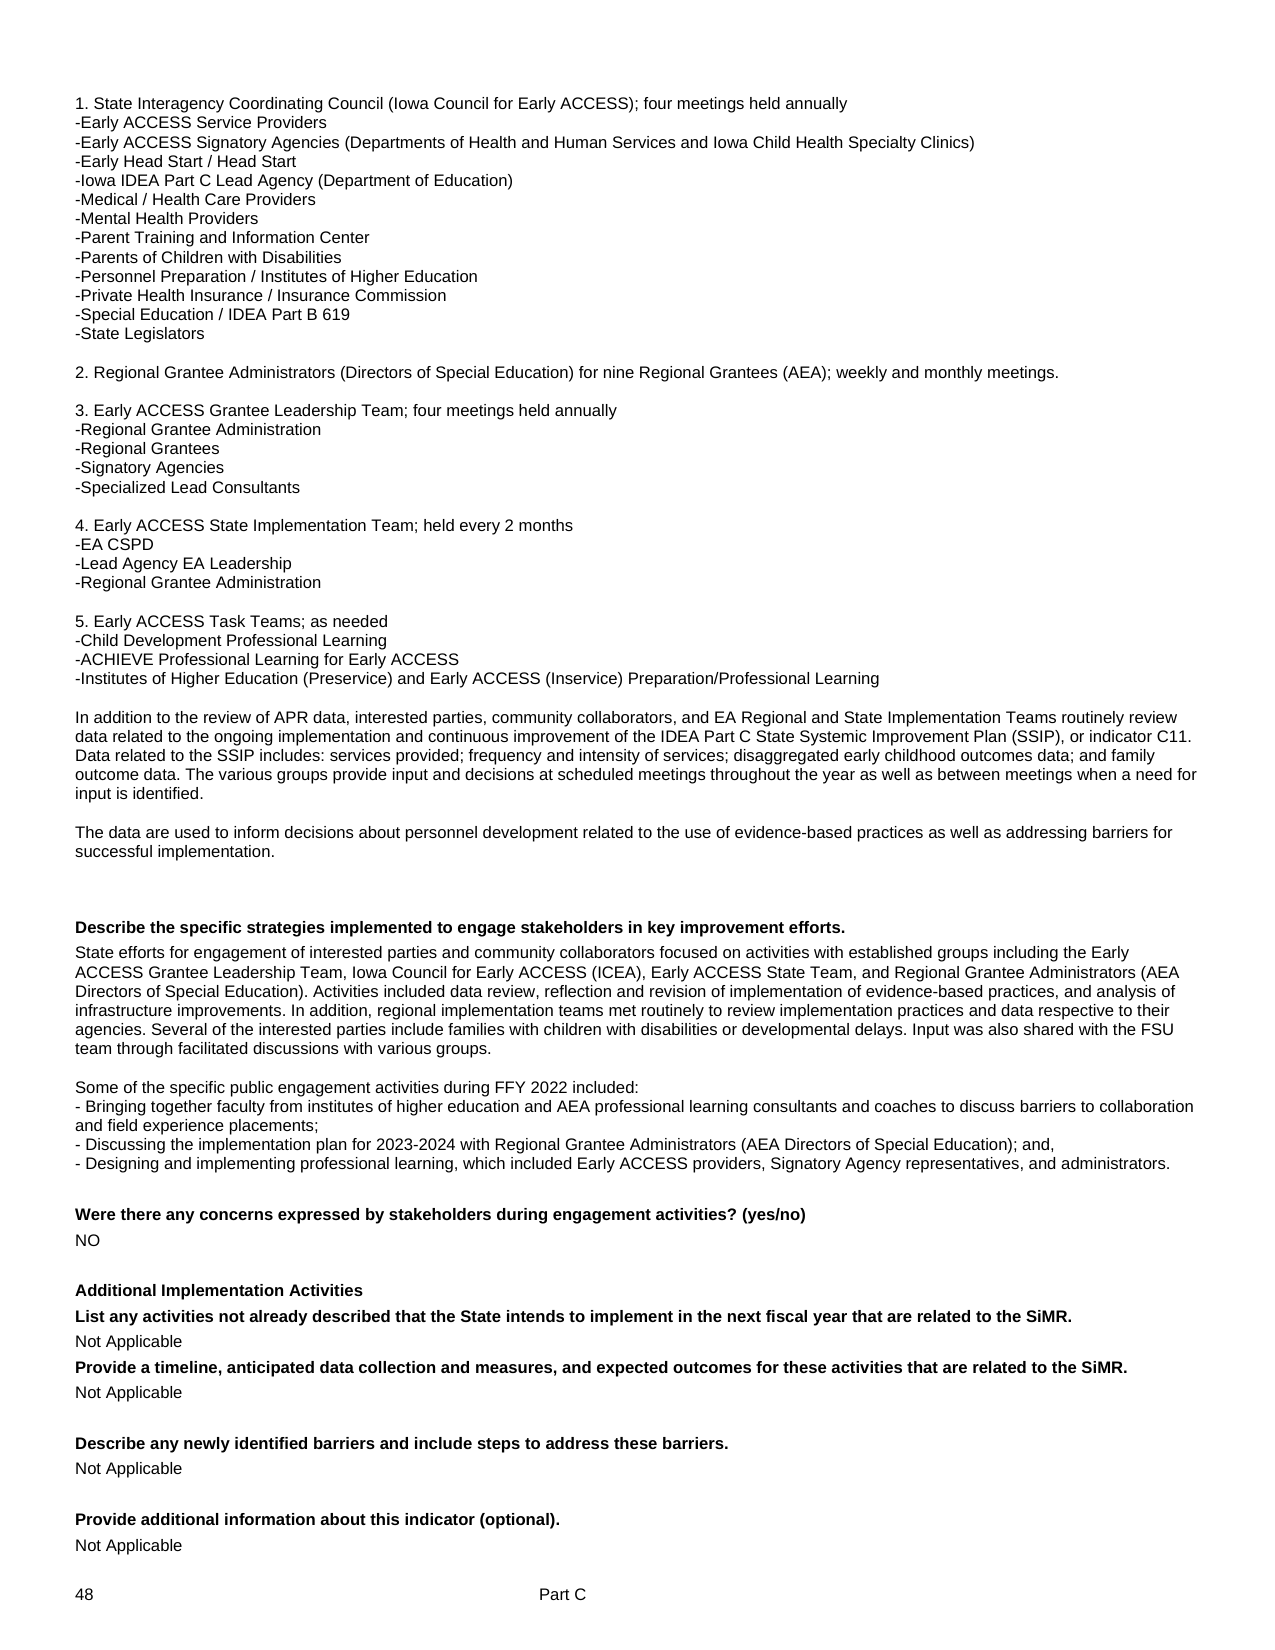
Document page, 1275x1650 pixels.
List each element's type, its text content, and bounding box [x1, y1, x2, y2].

text Provide a timeline, anticipated data collection and measures, and expected outcomes for these activities that are related to the SiMR. [75, 1357, 1200, 1377]
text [75, 75, 1200, 861]
text Describe the specific strategies implemented to engage stakeholders in key improvement efforts. [75, 918, 1200, 937]
text Provide additional information about this indicator (optional). [75, 1510, 1200, 1529]
text NO [75, 1230, 1200, 1249]
text Not Applicable [75, 1332, 1200, 1351]
text Were there any concerns expressed by stakeholders during engagement activities? (yes/no) [75, 1205, 1200, 1224]
text Describe any newly identified barriers and include steps to address these barriers. [75, 1434, 1200, 1453]
text Not Applicable [75, 1535, 1200, 1554]
text Not Applicable [75, 1459, 1200, 1478]
text Not Applicable [75, 1383, 1200, 1402]
text Additional Implementation Activities [75, 1281, 1200, 1300]
text State efforts for engagement of interested parties and community collaborators focused on activities with established groups including the Early ACCESS Grantee Leadership Team, Iowa Council for Early ACCESS (ICEA), Early ACCESS State Team, and Regional Grantee Administrators (AEA Directors of Special Education). Activities included data review, reflection and revision of implementation of evidence-based practices, and analysis of infrastructure improvements. In addition, regional implementation teams met routinely to review implementation practices and data respective to their agencies. Several of the interested parties include families with children with disabilities or developmental delays. Input was also shared with the FSU team through facilitated discussions with various groups. Some of the specific public engagement activities during FFY 2022 included: - Bringing together faculty from institutes of higher education and AEA professional learning consultants and coaches to discuss barriers to collaboration and field experience placements; - Discussing the implementation plan for 2023-2024 with Regional Grantee Administrators (AEA Directors of Special Education); and, - Designing and implementing professional learning, which included Early ACCESS providers, Signatory Agency representatives, and administrators. [75, 943, 1200, 1173]
text List any activities not already described that the State intends to implement in the next fiscal year that are related to the SiMR. [75, 1307, 1200, 1326]
